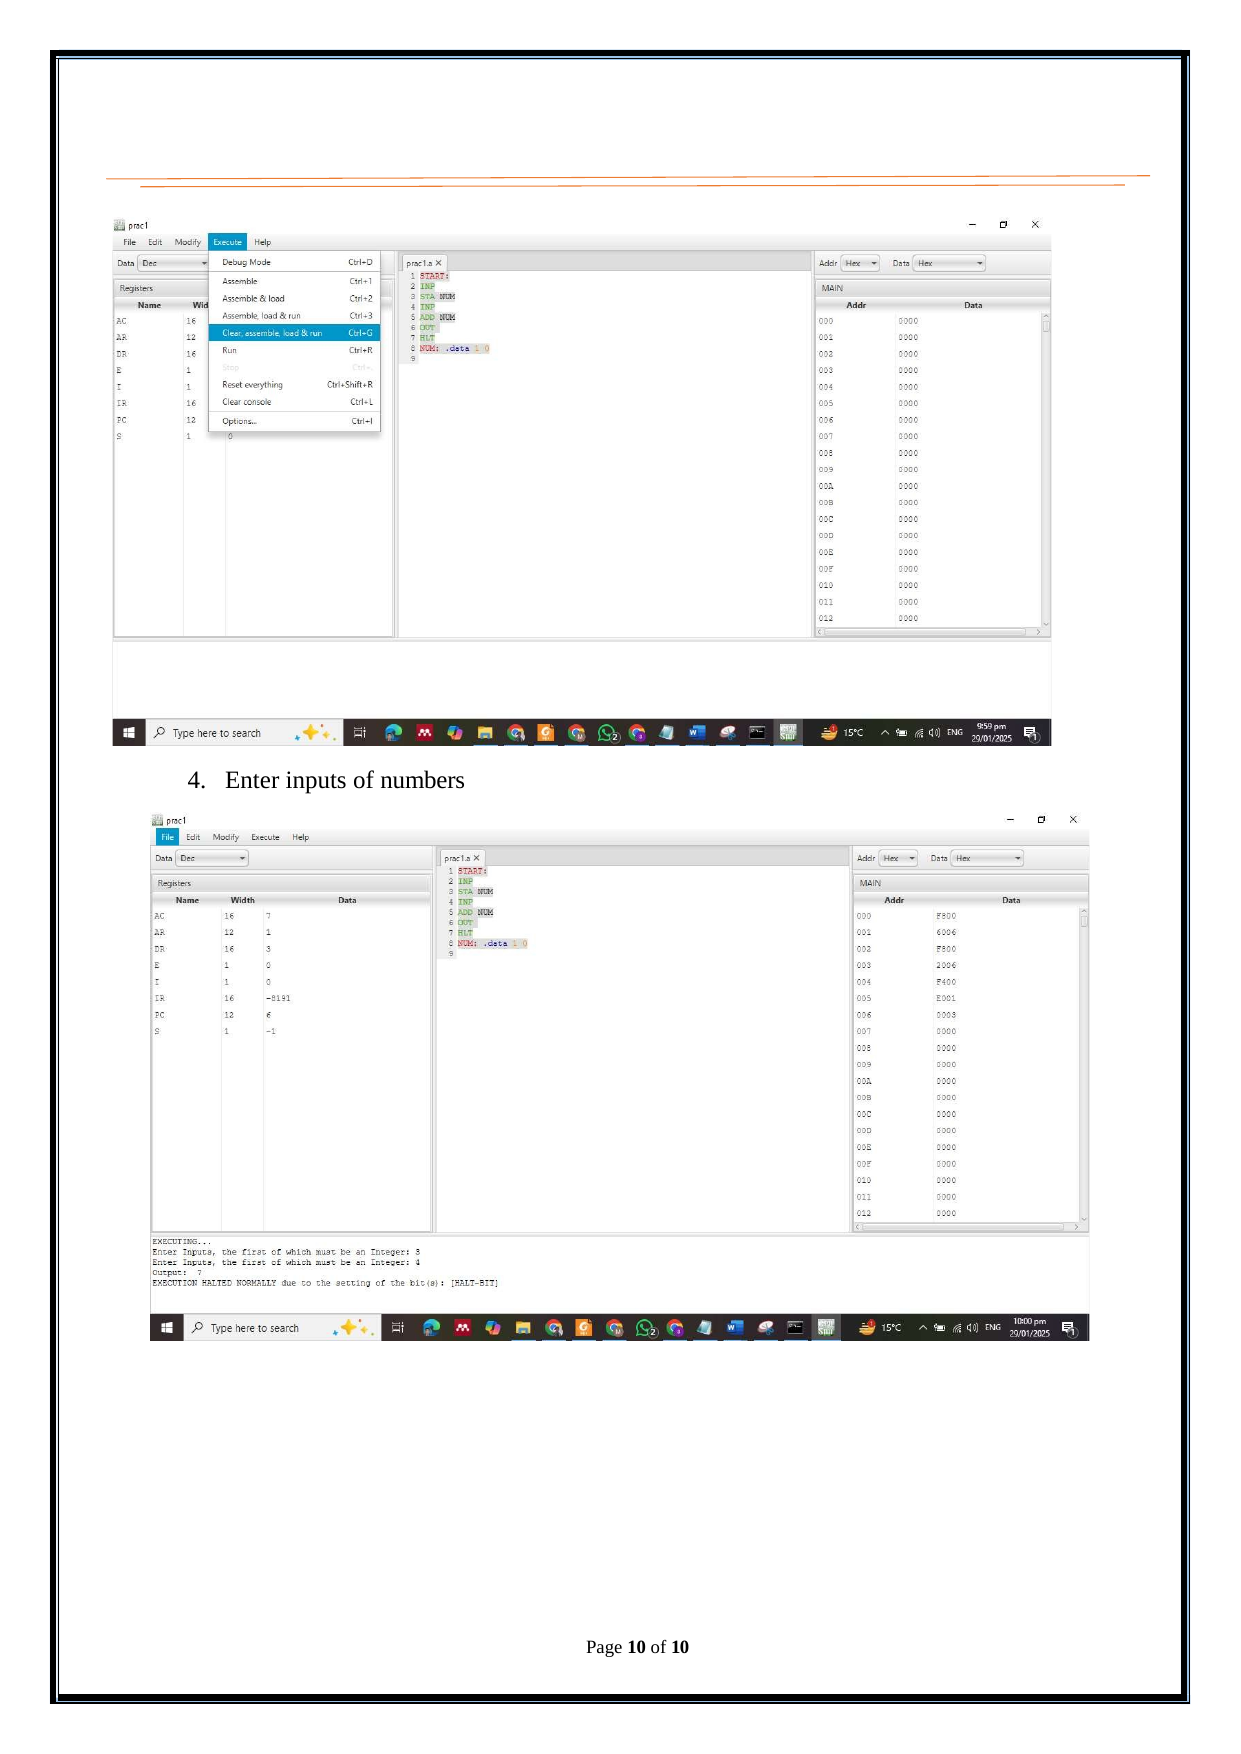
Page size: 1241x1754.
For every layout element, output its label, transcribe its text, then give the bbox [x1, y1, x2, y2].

picture [150, 812, 1090, 1341]
picture [112, 217, 1052, 746]
list Enter inputs of numbers [187, 765, 1107, 794]
